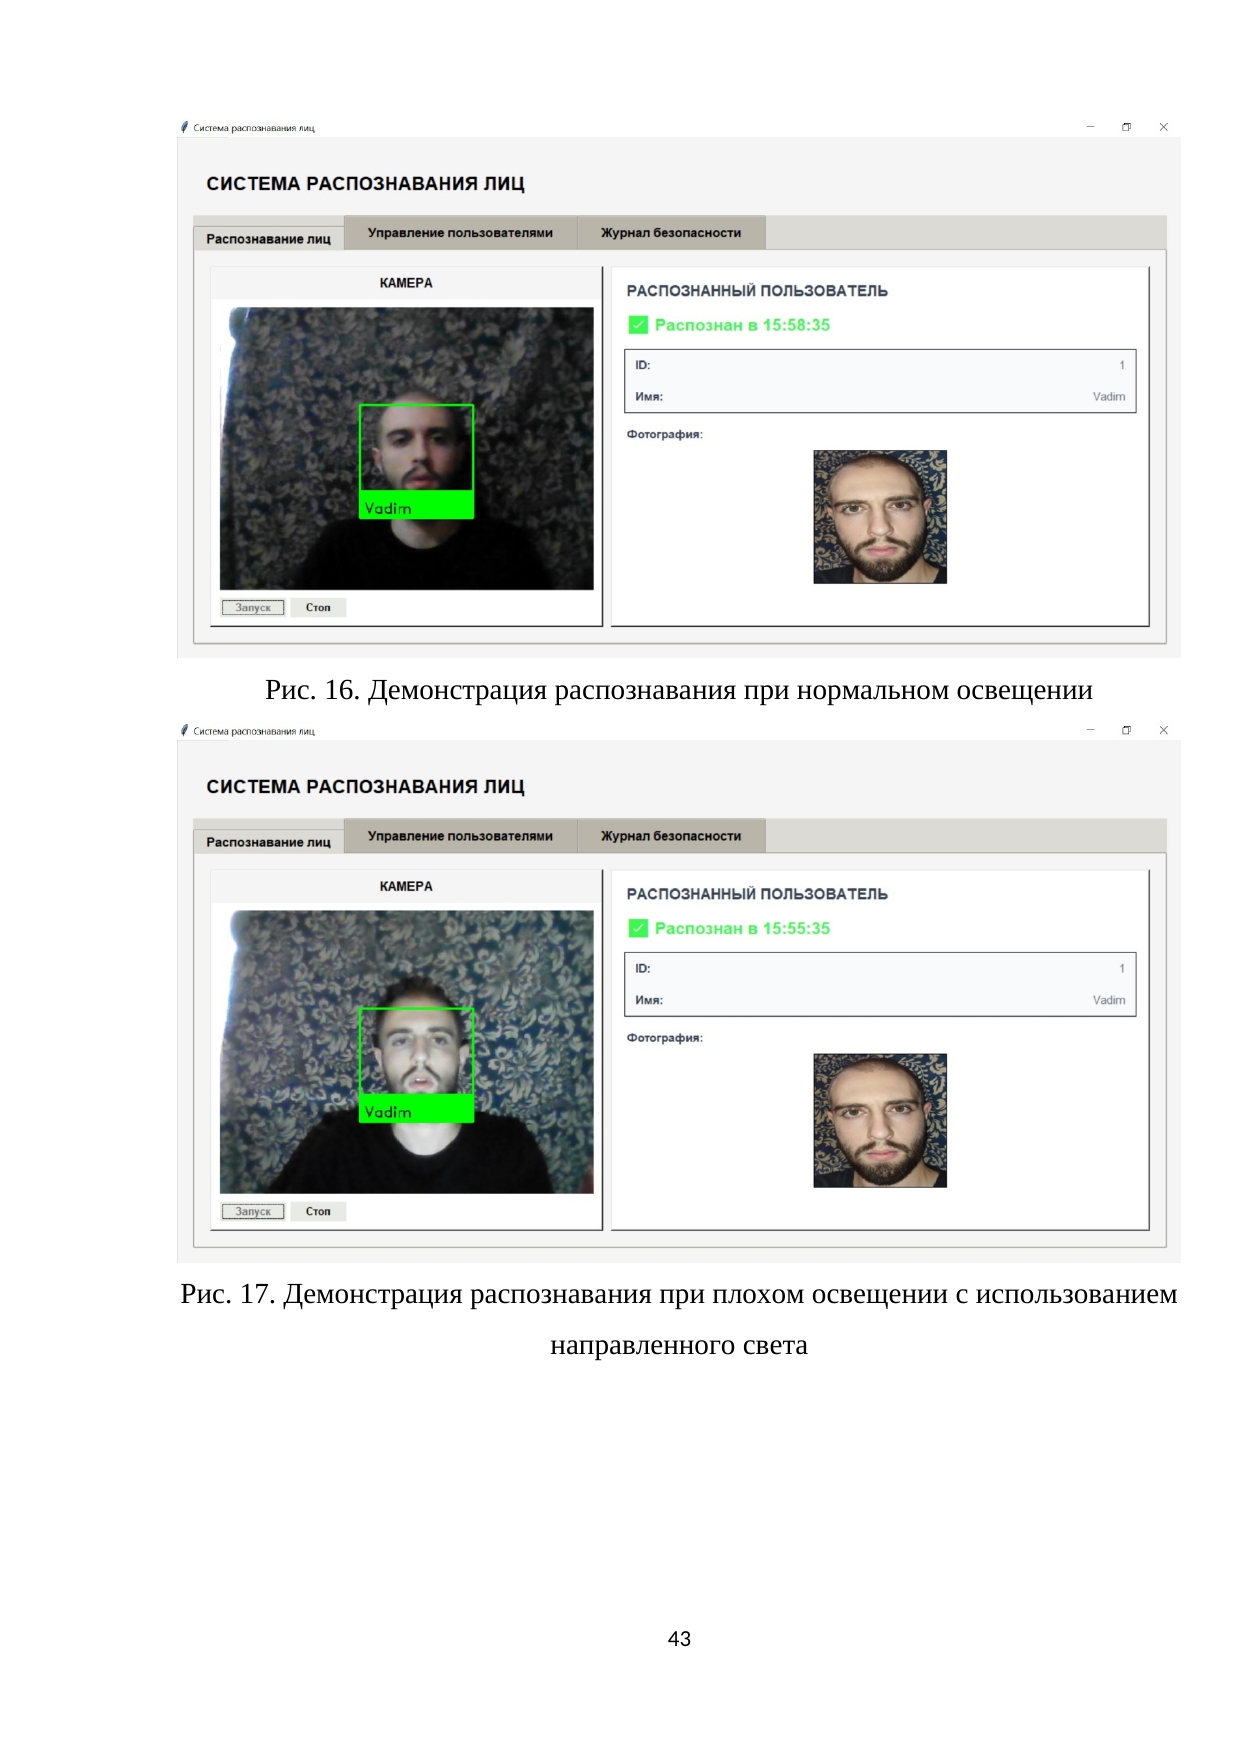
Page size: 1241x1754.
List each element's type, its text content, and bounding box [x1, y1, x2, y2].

text Рис. 17. Демонстрация распознавания при плохом освещении с использованием направленного света [177, 1277, 1181, 1360]
picture [177, 118, 1182, 658]
picture [177, 722, 1182, 1263]
text Рис. 16. Демонстрация распознавания при нормальном освещении [177, 672, 1181, 705]
